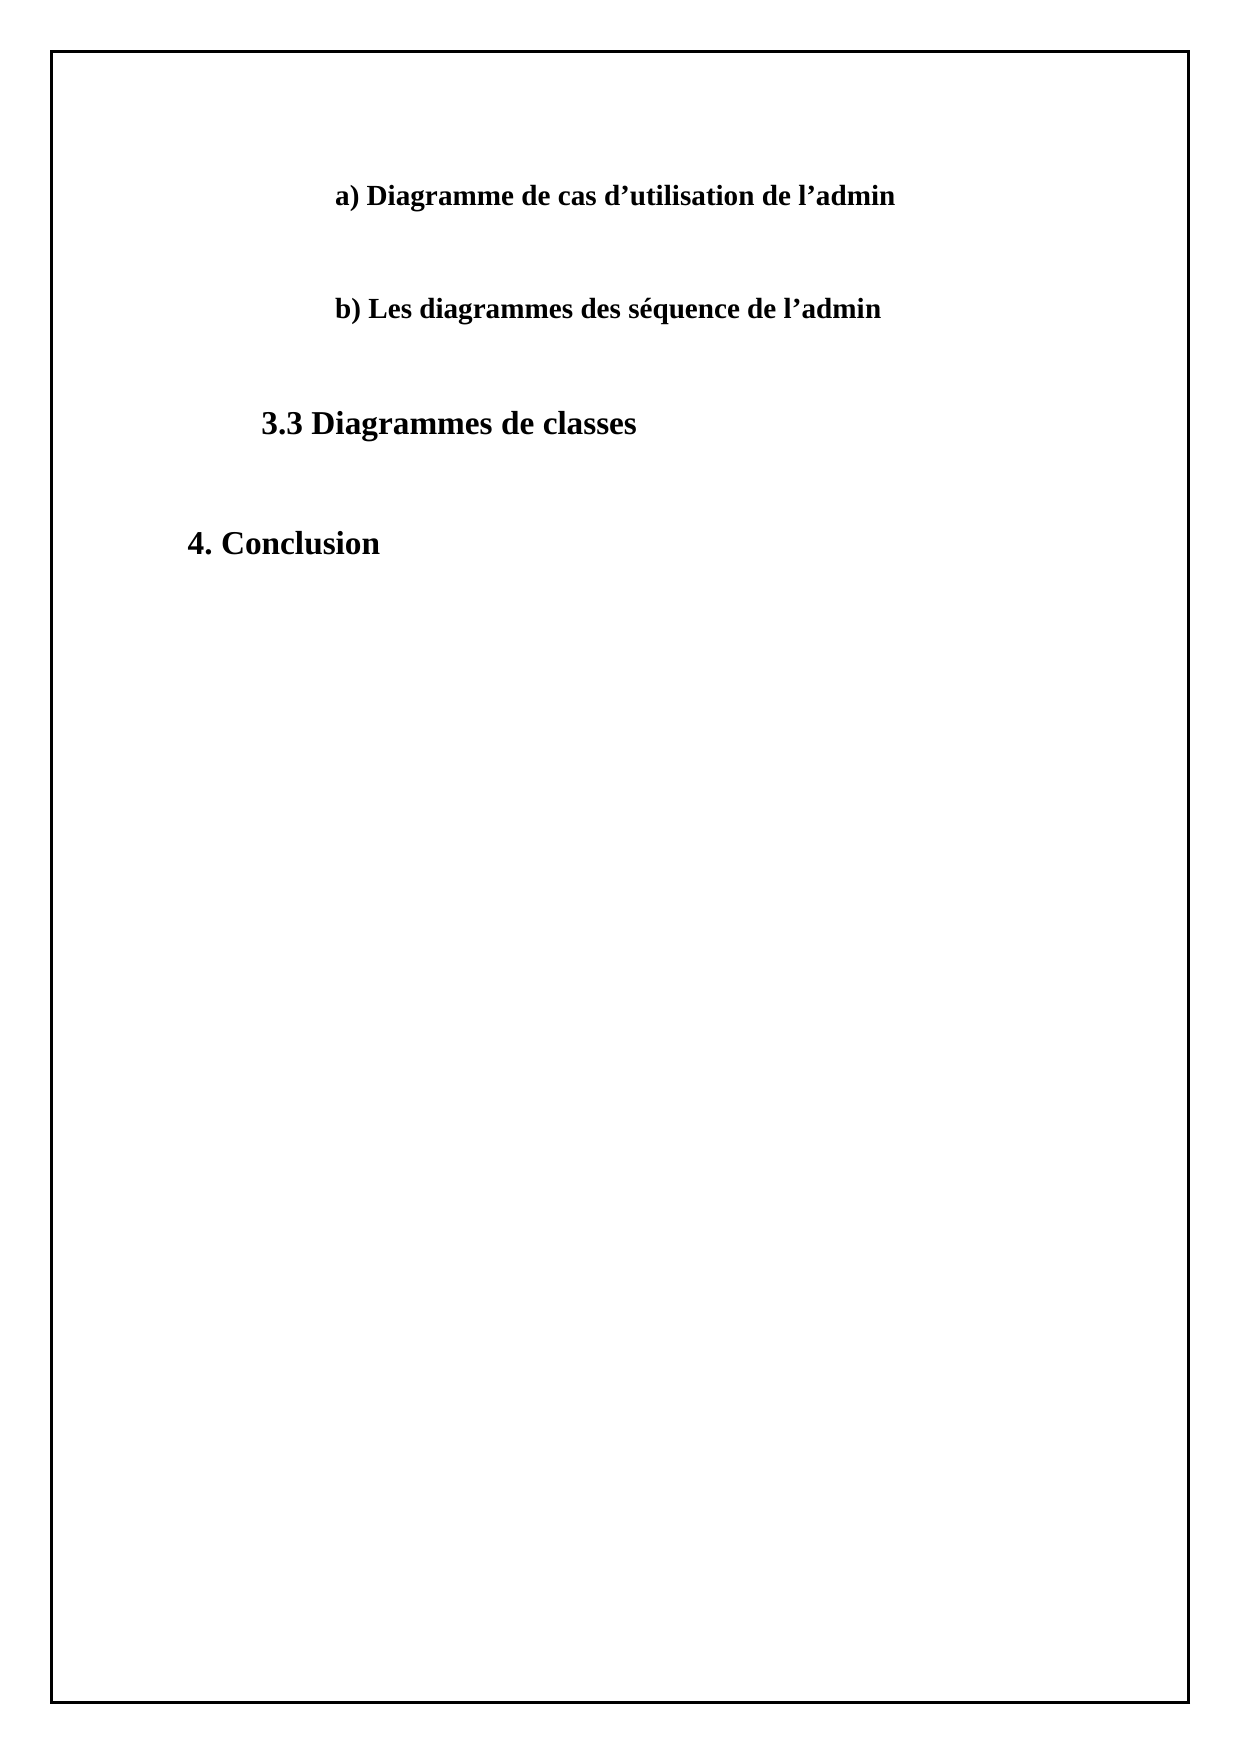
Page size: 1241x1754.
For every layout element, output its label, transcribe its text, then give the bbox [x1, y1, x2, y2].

subtitle 4. Conclusion [187, 510, 1053, 575]
subtitle b) Les diagrammes des séquence de l’admin [261, 276, 1053, 341]
subtitle 3.3 Diagrammes de classes [187, 390, 1053, 455]
subtitle a) Diagramme de cas d’utilisation de l’admin [261, 162, 1053, 227]
